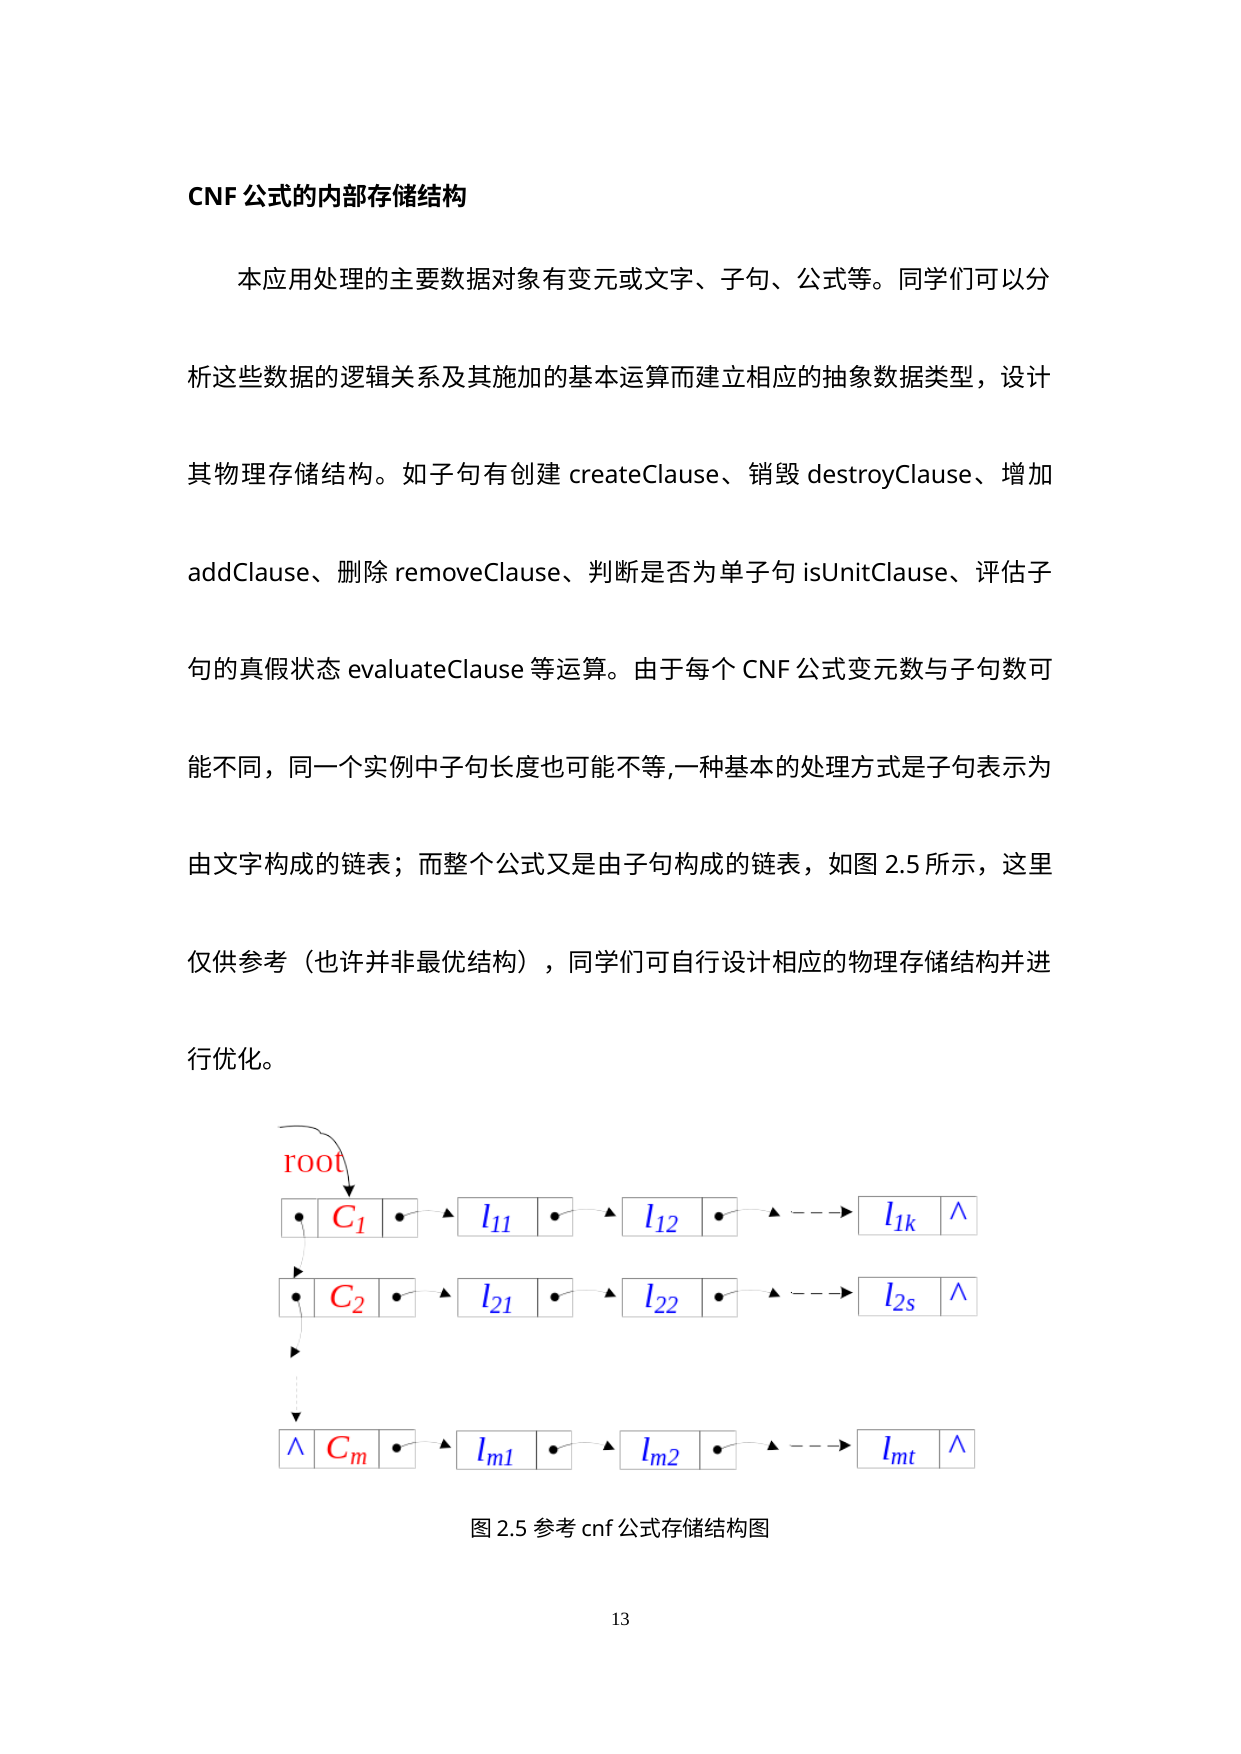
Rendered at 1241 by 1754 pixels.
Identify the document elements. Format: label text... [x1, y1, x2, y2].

text CNF公式的内部存储结构 [187, 162, 1053, 227]
text 本应用处理的主要数据对象有变元或文字、子句、公式等。同学们可以分析这些数据的逻辑关系及其施加的基本运算而建立相应的抽象数据类型，设计其物理存储结构。如子句有创建createClause、销毁destroyClause、增加addClause、删除removeClause、判断是否为单子句isUnitClause、评估子句的真假状态evaluateClause等运算。由于每个CNF公式变元数与子句数可能不同，同一个实例中子句长度也可能不等,一种基本的处理方式是子句表示为由文字构成的链表；而整个公式又是由子句构成的链表，如图2.5所示，这里仅供参考（也许并非最优结构），同学们可自行设计相应的物理存储结构并进行优化。 [187, 245, 1053, 1090]
text 图2.5 参考cnf公式存储结构图 [187, 1511, 1053, 1543]
